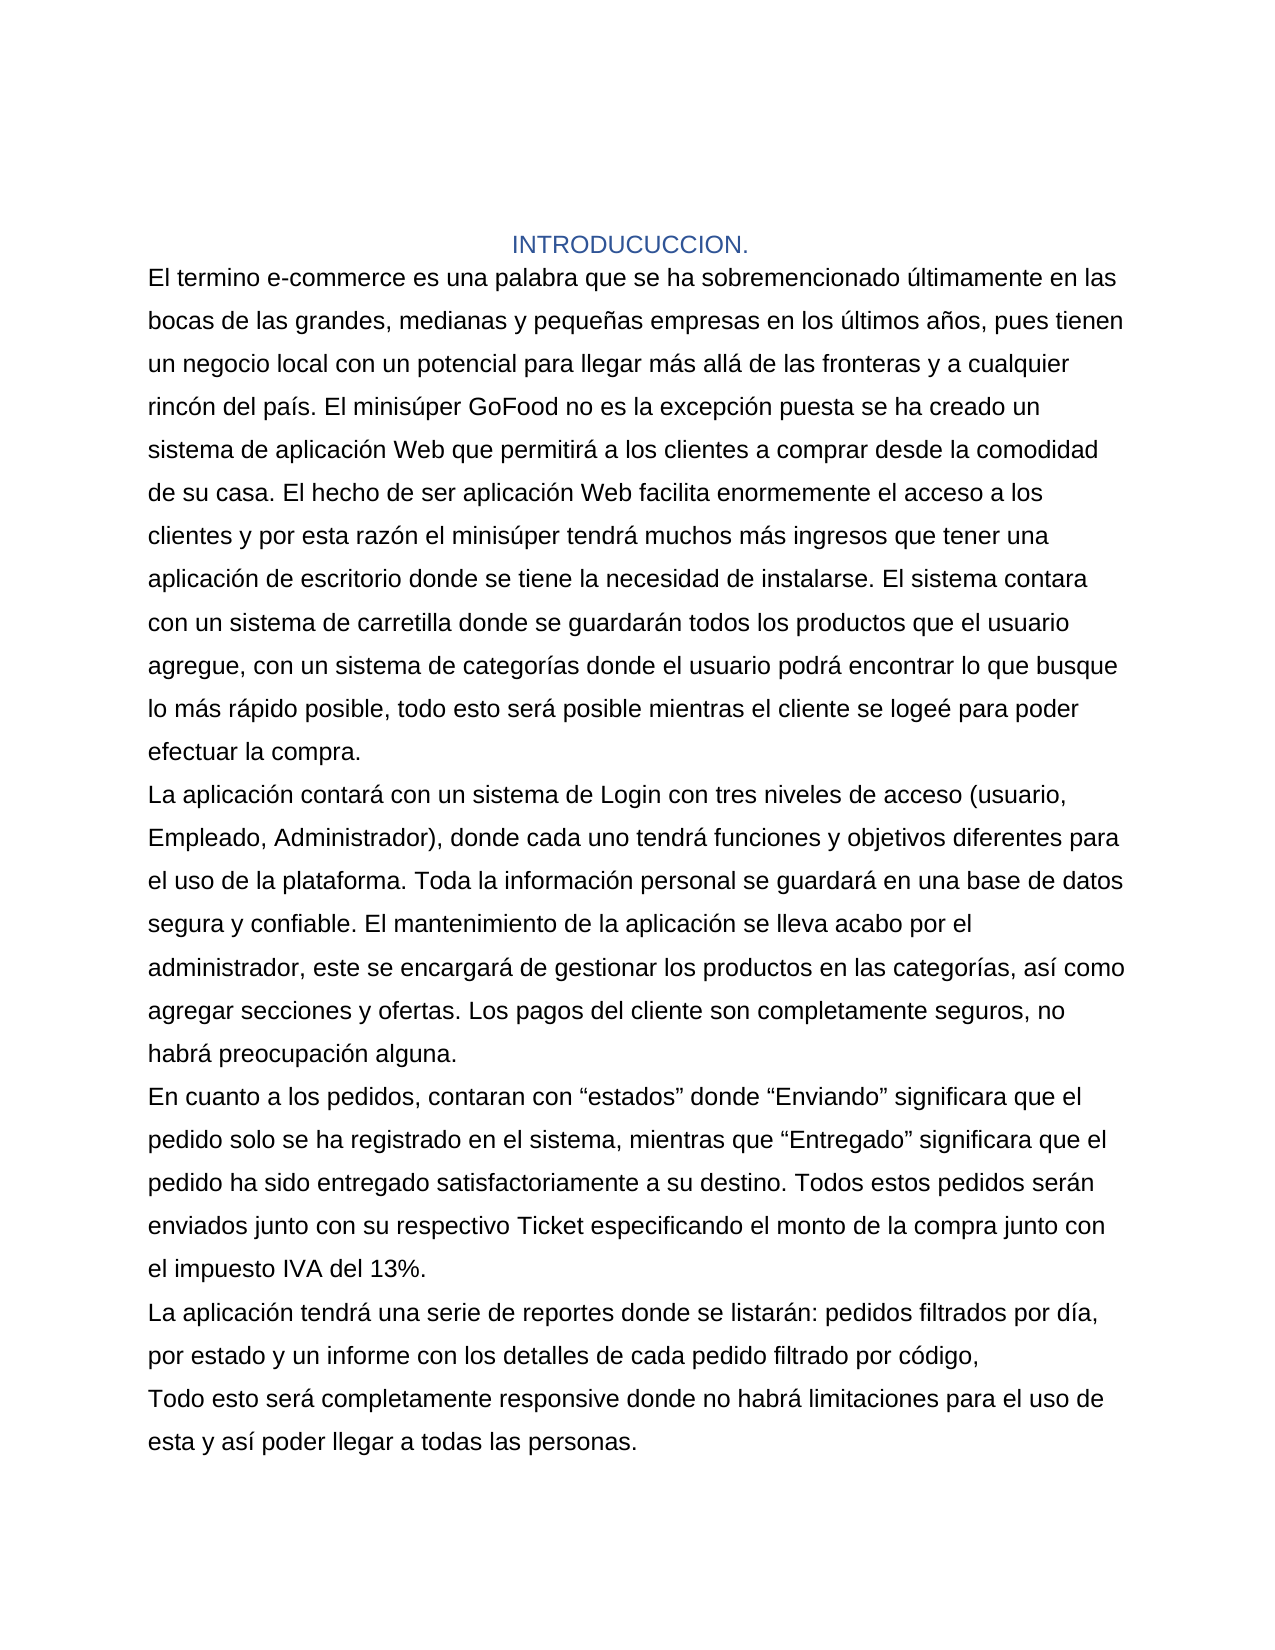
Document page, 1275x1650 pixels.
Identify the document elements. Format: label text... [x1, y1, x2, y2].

text La aplicación tendrá una serie de reportes donde se listarán: pedidos filtrados por día, por estado y un informe con los detalles de cada pedido filtrado por código, [148, 1297, 1127, 1369]
text Todo esto será completamente responsive donde no habrá limitaciones para el uso de esta y así poder llegar a todas las personas. [148, 1384, 1127, 1456]
subtitle INTRODUCUCCION. [148, 230, 1127, 259]
text La aplicación contará con un sistema de Login con tres niveles de acceso (usuario, Empleado, Administrador), donde cada uno tendrá funciones y objetivos diferentes para el uso de la plataforma. Toda la información personal se guardará en una base de datos segura y confiable. El mantenimiento de la aplicación se lleva acabo por el administrador, este se encargará de gestionar los productos en las categorías, así como agregar secciones y ofertas. Los pagos del cliente son completamente seguros, no habrá preocupación alguna. [148, 780, 1127, 1067]
text El termino e-commerce es una palabra que se ha sobremencionado últimamente en las bocas de las grandes, medianas y pequeñas empresas en los últimos años, pues tienen un negocio local con un potencial para llegar más allá de las fronteras y a cualquier rincón del país. El minisúper GoFood no es la excepción puesta se ha creado un sistema de aplicación Web que permitirá a los clientes a comprar desde la comodidad de su casa. El hecho de ser aplicación Web facilita enormemente el acceso a los clientes y por esta razón el minisúper tendrá muchos más ingresos que tener una aplicación de escritorio donde se tiene la necesidad de instalarse. El sistema contara con un sistema de carretilla donde se guardarán todos los productos que el usuario agregue, con un sistema de categorías donde el usuario podrá encontrar lo que busque lo más rápido posible, todo esto será posible mientras el cliente se logeé para poder efectuar la compra. [148, 262, 1127, 766]
text En cuanto a los pedidos, contaran con “estados” donde “Enviando” significara que el pedido solo se ha registrado en el sistema, mientras que “Entregado” significara que el pedido ha sido entregado satisfactoriamente a su destino. Todos estos pedidos serán enviados junto con su respectivo Ticket especificando el monto de la compra junto con el impuesto IVA del 13%. [148, 1082, 1127, 1283]
